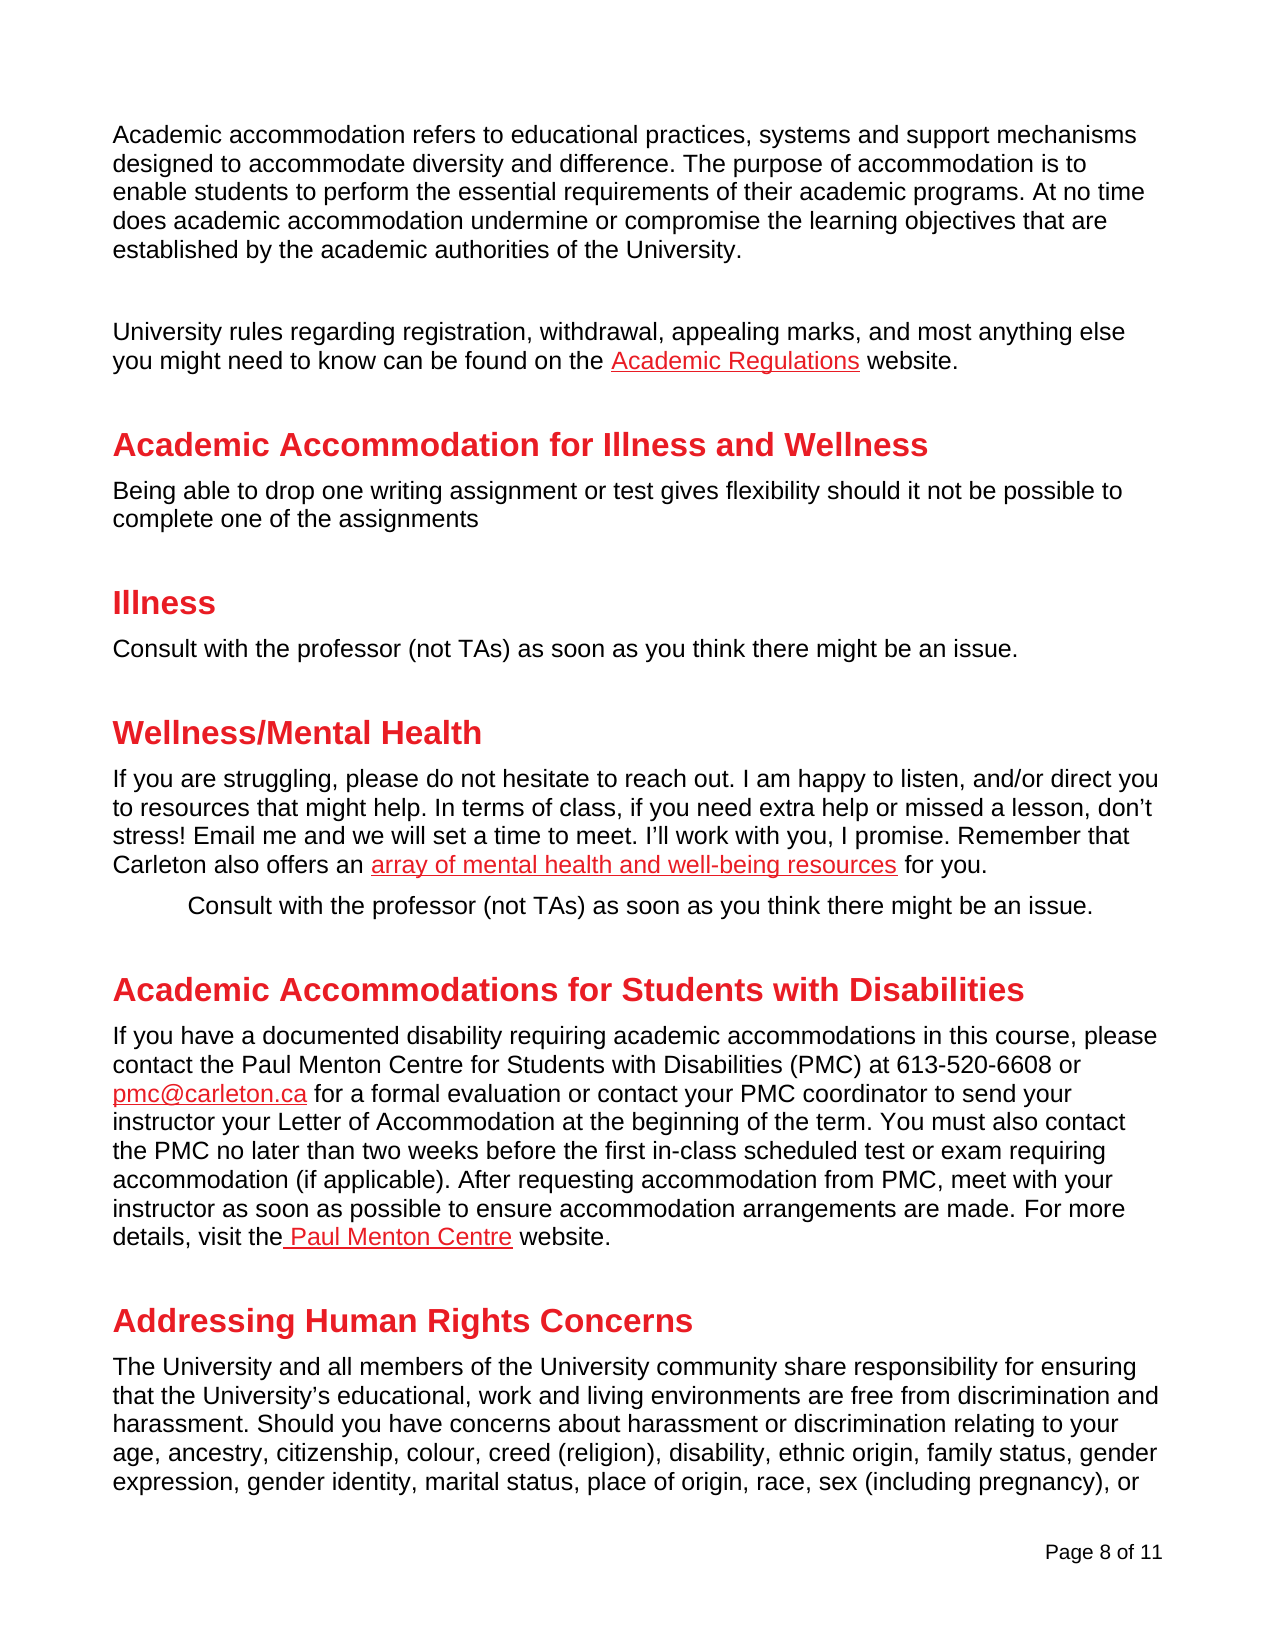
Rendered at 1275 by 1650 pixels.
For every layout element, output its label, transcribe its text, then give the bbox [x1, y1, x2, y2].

text If you are struggling, please do not hesitate to reach out. I am happy to listen, and/or direct you to resources that might help. In terms of class, if you need extra help or missed a lesson, don’t stress! Email me and we will set a time to meet. I’ll work with you, I promise. Remember that Carleton also offers an array of mental health and well-being resources for you. [112, 764, 1163, 879]
subtitle Academic Accommodations for Students with Disabilities [112, 970, 1163, 1008]
subtitle Illness [112, 583, 1163, 622]
text Consult with the professor (not TAs) as soon as you think there might be an issue. [112, 634, 1163, 663]
subtitle Academic Accommodation for Illness and Wellness [112, 425, 1163, 463]
text Being able to drop one writing assignment or test gives flexibility should it not be possible to complete one of the assignments [112, 476, 1163, 533]
subtitle Wellness/Mental Health [112, 713, 1163, 751]
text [112, 1352, 1163, 1496]
text If you have a documented disability requiring academic accommodations in this course, please contact the Paul Menton Centre for Students with Disabilities (PMC) at 613-520-6608 or pmc@carleton.ca for a formal evaluation or contact your PMC coordinator to send your instructor your Letter of Accommodation at the beginning of the term. You must also contact the PMC no later than two weeks before the first in-class scheduled test or exam requiring accommodation (if applicable). After requesting accommodation from PMC, meet with your instructor as soon as possible to ensure accommodation arrangements are made. For more details, visit the Paul Menton Centre website. [112, 1021, 1163, 1251]
text University rules regarding registration, withdrawal, appealing marks, and most anything else you might need to know can be found on the Academic Regulations website. [112, 317, 1163, 375]
text Academic accommodation refers to educational practices, systems and support mechanisms designed to accommodate diversity and difference. The purpose of accommodation is to enable students to perform the essential requirements of their academic programs. At no time does academic accommodation undermine or compromise the learning objectives that are established by the academic authorities of the University. [112, 120, 1163, 263]
text Consult with the professor (not TAs) as soon as you think there might be an issue. [112, 891, 1163, 920]
subtitle Addressing Human Rights Concerns [112, 1301, 1163, 1339]
